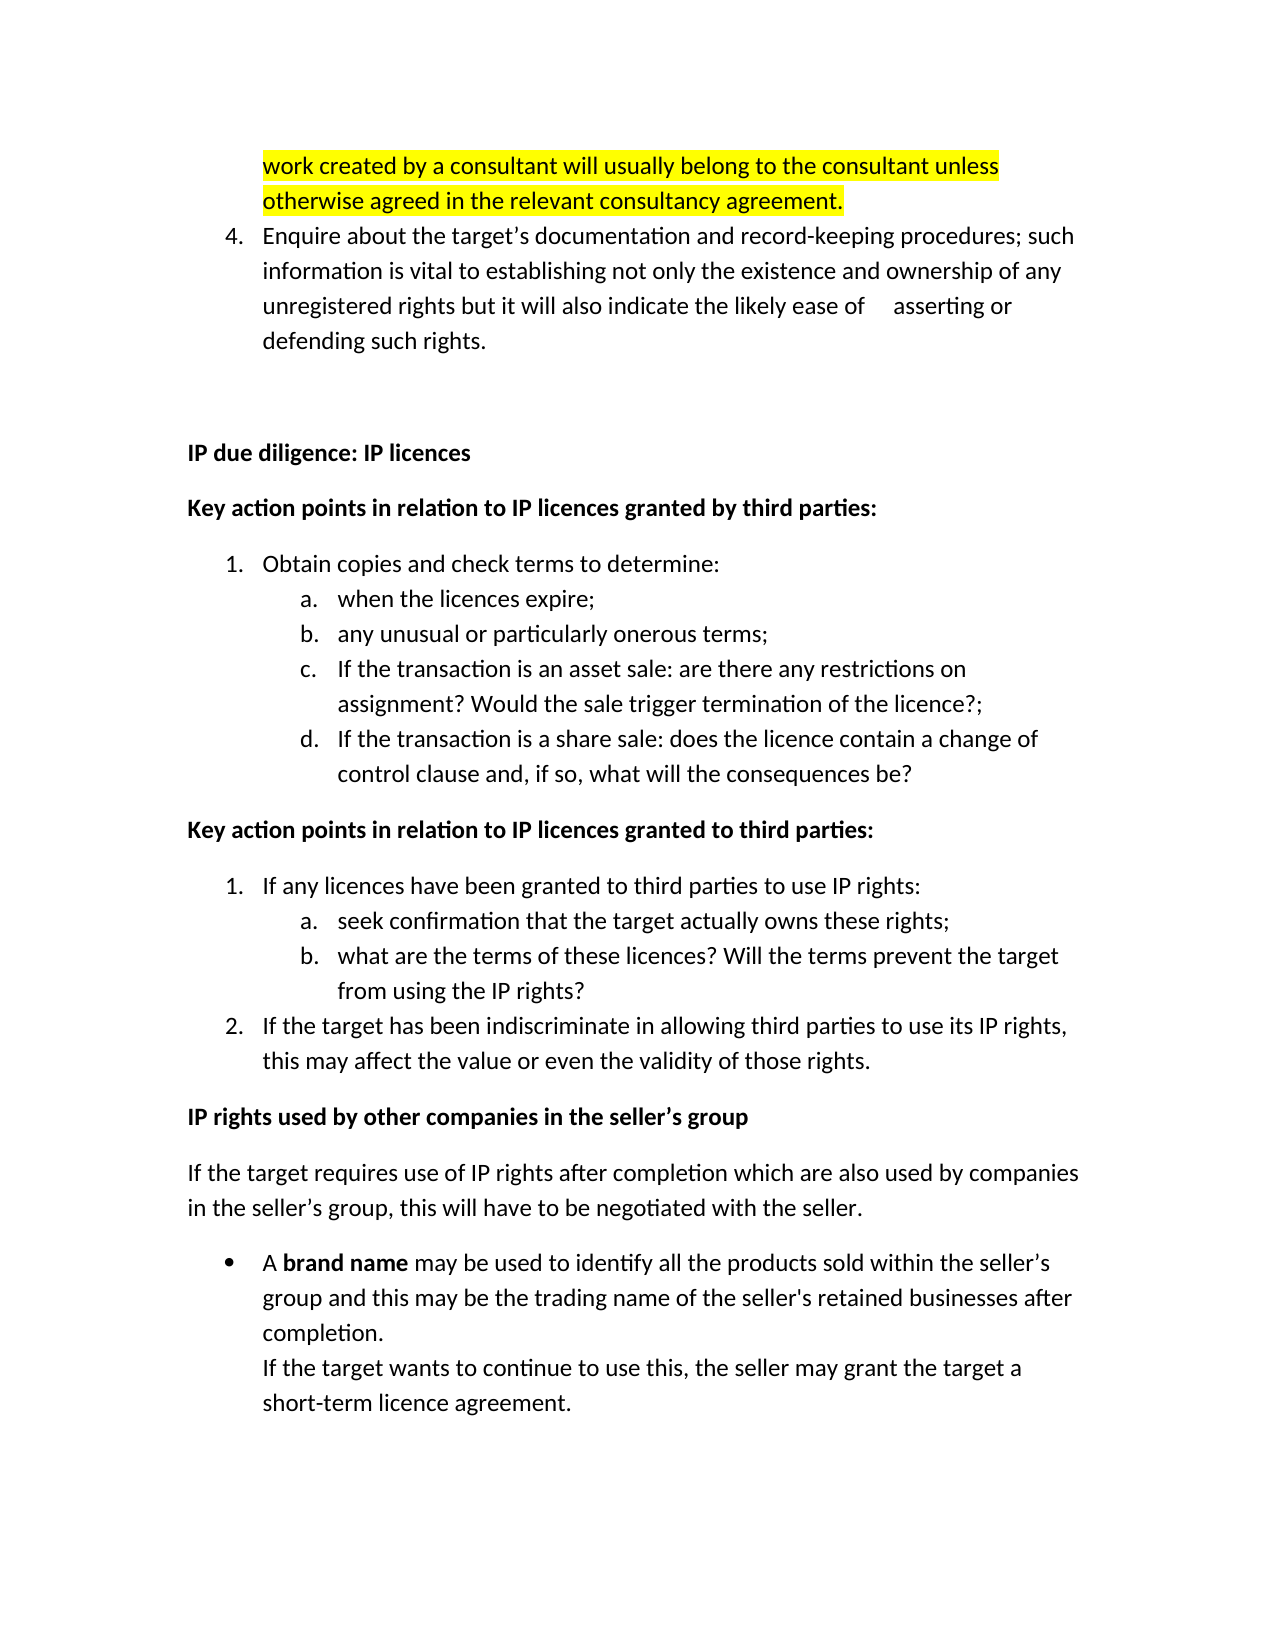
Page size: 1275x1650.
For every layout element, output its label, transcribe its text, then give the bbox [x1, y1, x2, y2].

list If the target has been indiscriminate in allowing third parties to use its IP rights, this may affect the value or even the validity of those rights. [225, 1010, 1087, 1076]
list If any licences have been granted to third parties to use IP rights: [225, 870, 1087, 901]
text Key action points in relation to IP licences granted by third parties: [187, 492, 1087, 523]
text IP due diligence: IP licences [187, 437, 1087, 467]
list If the transaction is a share sale: does the licence contain a change of control clause and, if so, what will the consequences be? [300, 723, 1087, 789]
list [225, 150, 1087, 216]
text IP rights used by other companies in the seller’s group [187, 1101, 1087, 1131]
list what are the terms of these licences? Will the terms prevent the target from using the IP rights? [300, 940, 1087, 1006]
list when the licences expire; [300, 583, 1087, 614]
list Enquire about the target’s documentation and record-keeping procedures; such information is vital to establishing not only the existence and ownership of any unregistered rights but it will also indicate the likely ease of asserting or defending such rights. [225, 220, 1087, 356]
text If the target requires use of IP rights after completion which are also used by companies in the seller’s group, this will have to be negotiated with the seller. [187, 1157, 1087, 1222]
list If the transaction is an asset sale: are there any restrictions on assignment? Would the sale trigger termination of the licence?; [300, 653, 1087, 719]
text Key action points in relation to IP licences granted to third parties: [187, 814, 1087, 845]
list Obtain copies and check terms to determine: [225, 548, 1087, 579]
list A brand name may be used to identify all the products sold within the seller’s group and this may be the trading name of the seller's retained businesses after completion. If the target wants to continue to use this, the seller may grant the target a short-term licence agreement. [225, 1247, 1087, 1418]
list seek confirmation that the target actually owns these rights; [300, 905, 1087, 936]
list any unusual or particularly onerous terms; [300, 618, 1087, 649]
